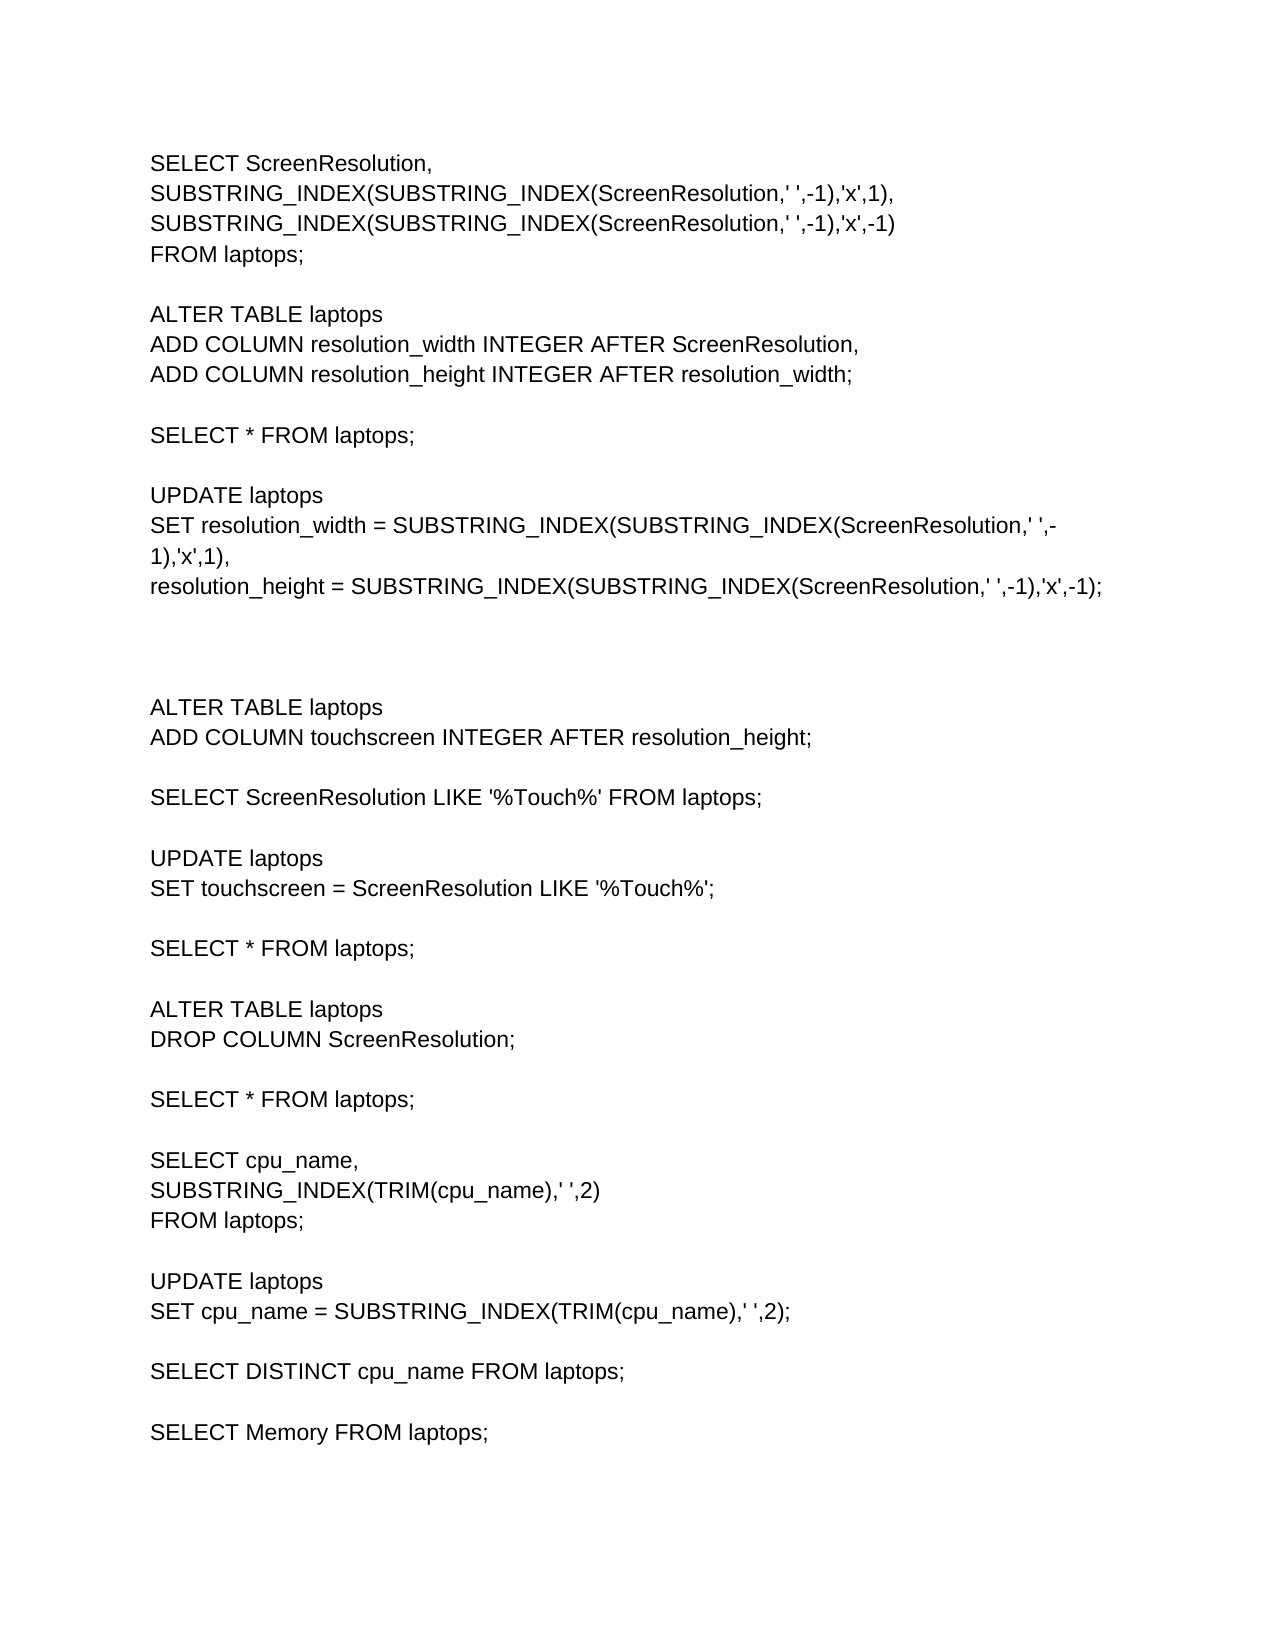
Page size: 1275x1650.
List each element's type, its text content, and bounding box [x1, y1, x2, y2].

text SELECT ScreenResolution LIKE '%Touch%' FROM laptops; [150, 784, 1125, 811]
text ADD COLUMN touchscreen INTEGER AFTER resolution_height; [150, 724, 1125, 750]
text FROM laptops; [150, 241, 1125, 267]
text FROM laptops; [150, 1207, 1125, 1234]
text ALTER TABLE laptops [150, 301, 1125, 327]
text SET cpu_name = SUBSTRING_INDEX(TRIM(cpu_name),' ',2); [150, 1298, 1125, 1324]
text resolution_height = SUBSTRING_INDEX(SUBSTRING_INDEX(ScreenResolution,' ',-1),'x',-1); [150, 573, 1125, 599]
text SUBSTRING_INDEX(TRIM(cpu_name),' ',2) [150, 1177, 1125, 1203]
text UPDATE laptops [150, 1268, 1125, 1294]
text SELECT * FROM laptops; [150, 1086, 1125, 1113]
text SELECT * FROM laptops; [150, 422, 1125, 448]
text SUBSTRING_INDEX(SUBSTRING_INDEX(ScreenResolution,' ',-1),'x',1), [150, 180, 1125, 207]
text SELECT * FROM laptops; [150, 935, 1125, 962]
text UPDATE laptops [150, 482, 1125, 509]
text SUBSTRING_INDEX(SUBSTRING_INDEX(ScreenResolution,' ',-1),'x',-1) [150, 210, 1125, 237]
text ALTER TABLE laptops [150, 996, 1125, 1022]
text ADD COLUMN resolution_height INTEGER AFTER resolution_width; [150, 361, 1125, 388]
text DROP COLUMN ScreenResolution; [150, 1026, 1125, 1052]
text SELECT cpu_name, [150, 1147, 1125, 1173]
text SET touchscreen = ScreenResolution LIKE '%Touch%'; [150, 875, 1125, 901]
text SET resolution_width = SUBSTRING_INDEX(SUBSTRING_INDEX(ScreenResolution,' ',-1),'x',1), [150, 512, 1125, 569]
text SELECT Memory FROM laptops; [150, 1419, 1125, 1445]
text SELECT DISTINCT cpu_name FROM laptops; [150, 1358, 1125, 1385]
text SELECT ScreenResolution, [150, 150, 1125, 176]
text ALTER TABLE laptops [150, 694, 1125, 720]
text UPDATE laptops [150, 845, 1125, 871]
text ADD COLUMN resolution_width INTEGER AFTER ScreenResolution, [150, 331, 1125, 358]
